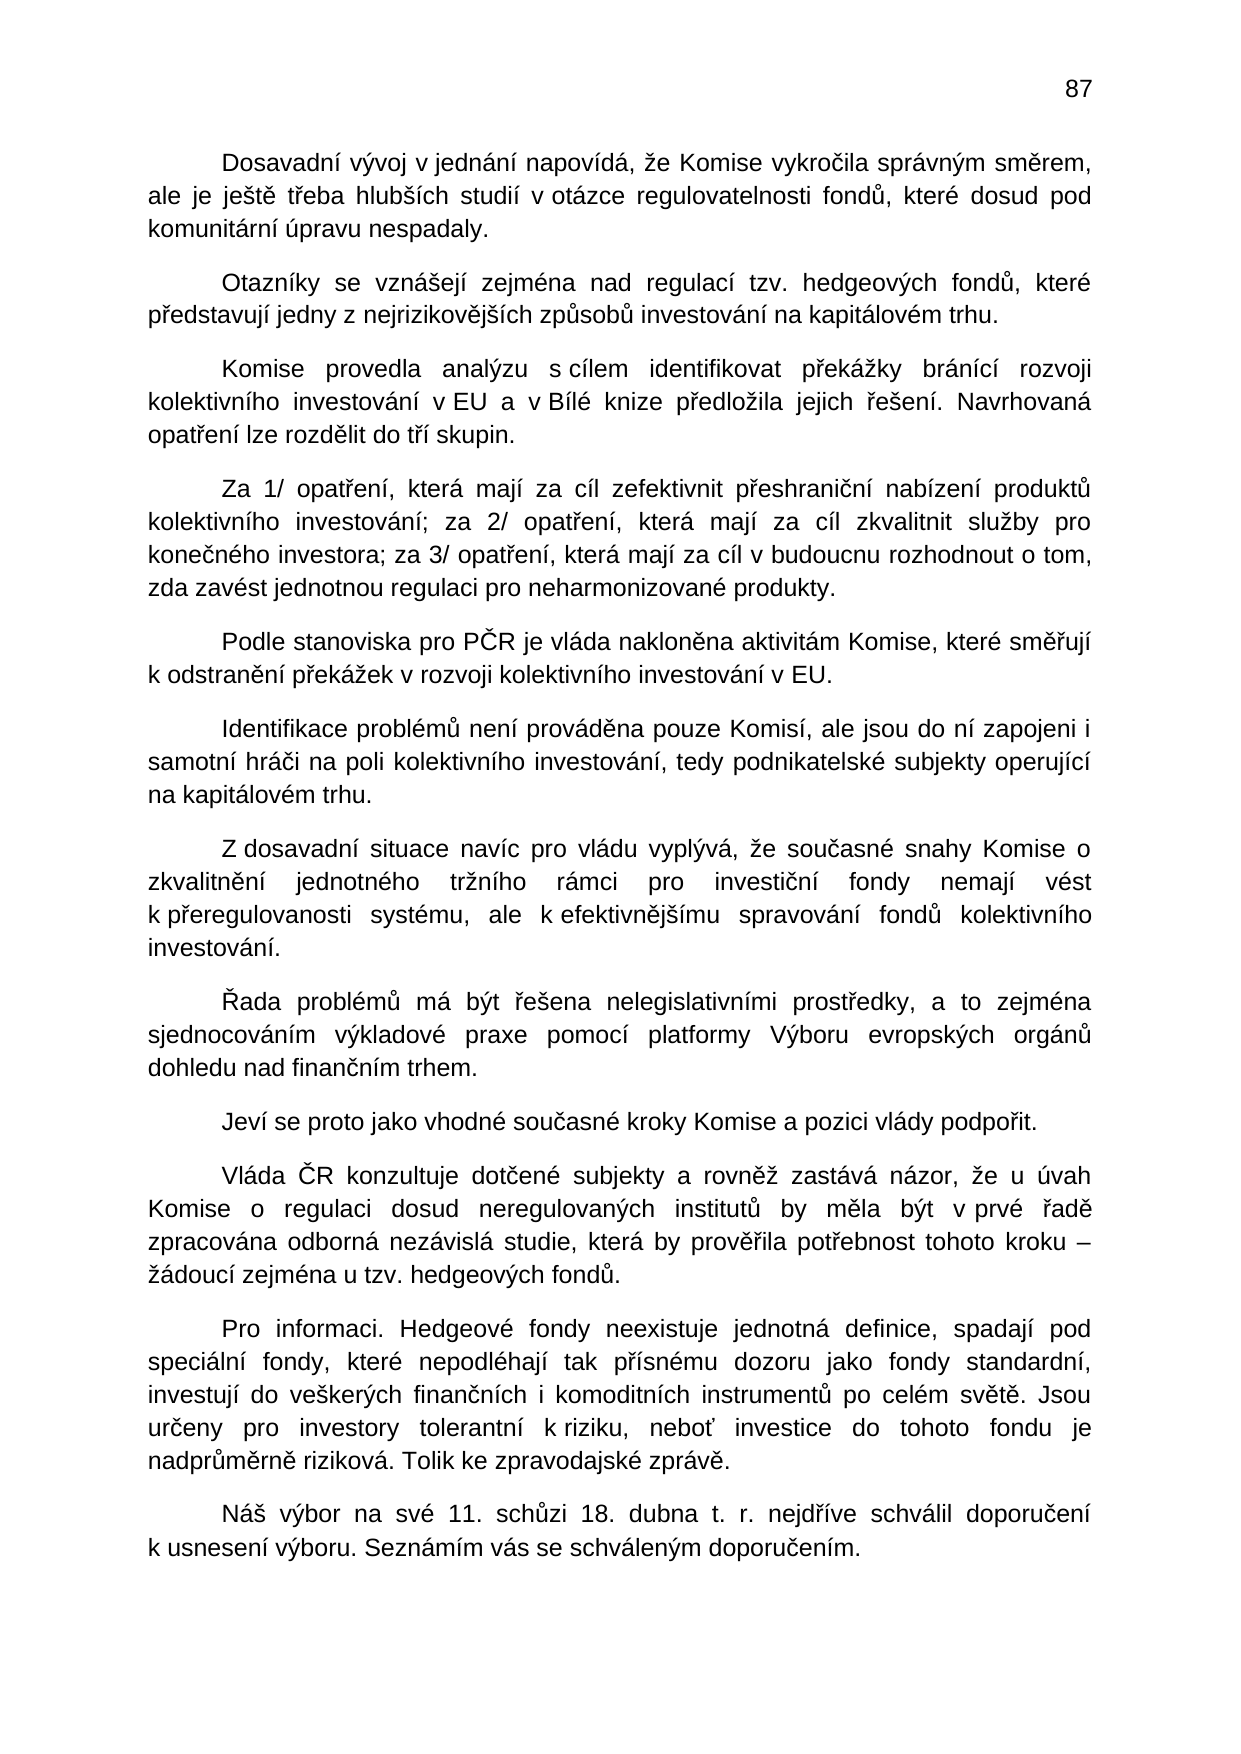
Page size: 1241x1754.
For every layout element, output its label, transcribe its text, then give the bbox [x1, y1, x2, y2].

text Jeví se proto jako vhodné současné kroky Komise a pozici vlády podpořit. [148, 1107, 1093, 1136]
text Podle stanoviska pro PČR je vláda nakloněna aktivitám Komise, které směřují k odstranění překážek v rozvoji kolektivního investování v EU. [148, 627, 1093, 689]
text Vláda ČR konzultuje dotčené subjekty a rovněž zastává názor, že u úvah Komise o regulaci dosud neregulovaných institutů by měla být v prvé řadě zpracována odborná nezávislá studie, která by prověřila potřebnost tohoto kroku – žádoucí zejména u tzv. hedgeových fondů. [148, 1161, 1093, 1288]
text Komise provedla analýzu s cílem identifikovat překážky bránící rozvoji kolektivního investování v EU a v Bílé knize předložila jejich řešení. Navrhovaná opatření lze rozdělit do tří skupin. [148, 354, 1093, 449]
text Identifikace problémů není prováděna pouze Komisí, ale jsou do ní zapojeni i samotní hráči na poli kolektivního investování, tedy podnikatelské subjekty operující na kapitálovém trhu. [148, 714, 1093, 809]
text Pro informaci. Hedgeové fondy neexistuje jednotná definice, spadají pod speciální fondy, které nepodléhají tak přísnému dozoru jako fondy standardní, investují do veškerých finančních i komoditních instrumentů po celém světě. Jsou určeny pro investory tolerantní k riziku, neboť investice do tohoto fondu je nadprůměrně riziková. Tolik ke zpravodajské zprávě. [148, 1313, 1093, 1474]
text Z dosavadní situace navíc pro vládu vyplývá, že současné snahy Komise o zkvalitnění jednotného tržního rámci pro investiční fondy nemají vést k přeregulovanosti systému, ale k efektivnějšímu spravování fondů kolektivního investování. [148, 834, 1093, 962]
text Náš výbor na své 11. schůzi 18. dubna t. r. nejdříve schválil doporučení k usnesení výboru. Seznámím vás se schváleným doporučením. [148, 1499, 1093, 1561]
text Otazníky se vznášejí zejména nad regulací tzv. hedgeových fondů, které představují jedny z nejrizikovějších způsobů investování na kapitálovém trhu. [148, 267, 1093, 329]
text Za 1/ opatření, která mají za cíl zefektivnit přeshraniční nabízení produktů kolektivního investování; za 2/ opatření, která mají za cíl zkvalitnit služby pro konečného investora; za 3/ opatření, která mají za cíl v budoucnu rozhodnout o tom, zda zavést jednotnou regulaci pro neharmonizované produkty. [148, 474, 1093, 602]
text Řada problémů má být řešena nelegislativními prostředky, a to zejména sjednocováním výkladové praxe pomocí platformy Výboru evropských orgánů dohledu nad finančním trhem. [148, 987, 1093, 1082]
text Dosavadní vývoj v jednání napovídá, že Komise vykročila správným směrem, ale je ještě třeba hlubších studií v otázce regulovatelnosti fondů, které dosud pod komunitární úpravu nespadaly. [148, 148, 1093, 242]
